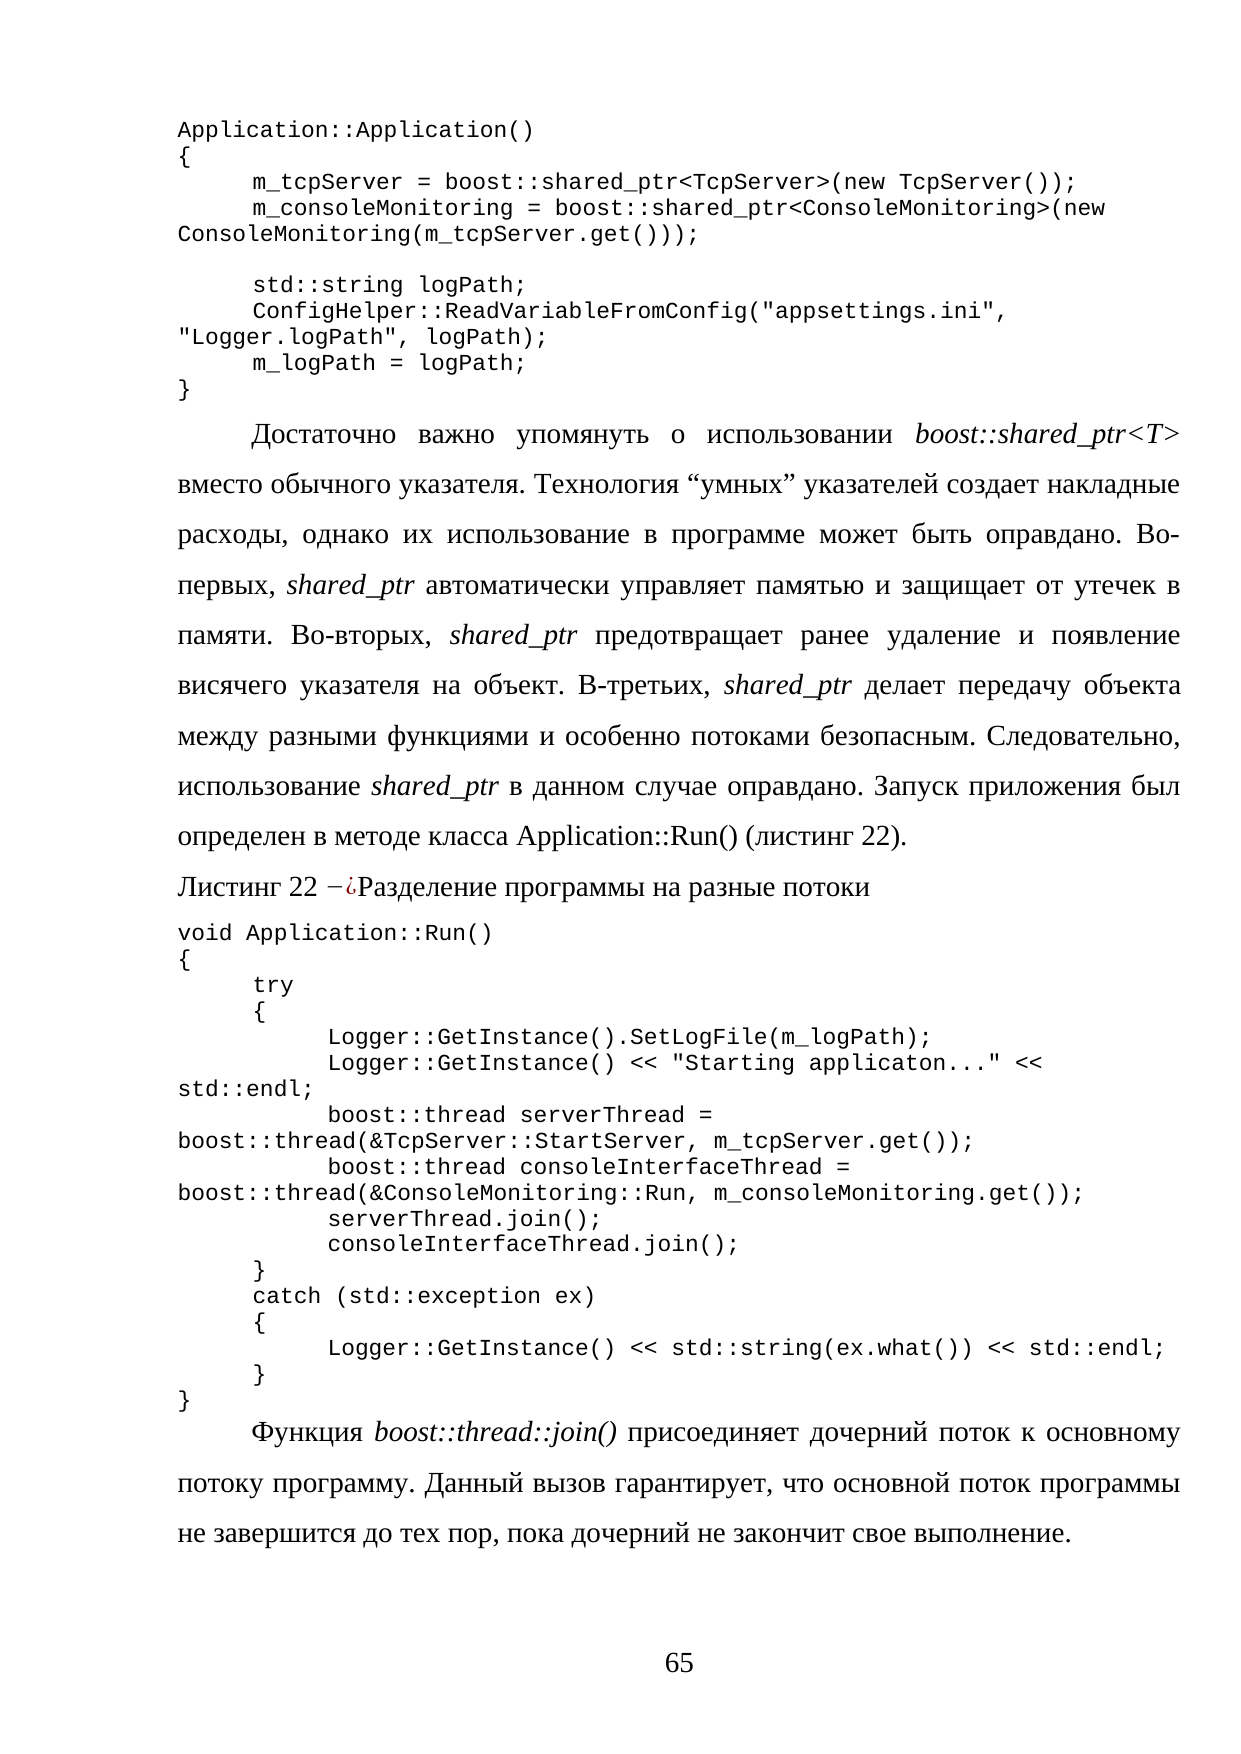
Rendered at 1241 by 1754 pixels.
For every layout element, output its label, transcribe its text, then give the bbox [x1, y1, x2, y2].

list ConfigHelper::ReadVariableFromConfig("appsettings.ini", "Logger.logPath", logPath); [177, 300, 1181, 352]
text Достаточно важно упомянуть о использовании boost::shared_ptr<T> вместо обычного указателя. Технология “умных” указателей создает накладные расходы, однако их использование в программе может быть оправдано. Во-первых, shared_ptr автоматически управляет памятью и защищает от утечек в памяти. Во-вторых, shared_ptr предотвращает ранее удаление и появление висячего указателя на объект. В-третьих, shared_ptr делает передачу объекта между разными функциями и особенно потоками безопасным. Следовательно, использование shared_ptr в данном случае оправдано. Запуск приложения был определен в методе класса Application::Run() (листинг 22). [177, 416, 1181, 852]
list m_logPath = logPath; [177, 352, 1181, 377]
list { [177, 999, 1181, 1025]
list boost::thread consoleInterfaceThread = boost::thread(&ConsoleMonitoring::Run, m_consoleMonitoring.get()); [177, 1155, 1181, 1207]
list catch (std::exception ex) [177, 1285, 1181, 1311]
text Функция boost::thread::join() присоединяет дочерний поток к основному потоку программу. Данный вызов гарантирует, что основной поток программы не завершится до тех пор, пока дочерний не закончит свое выполнение. [177, 1414, 1181, 1548]
list { [177, 1311, 1181, 1337]
list Logger::GetInstance() << std::string(ex.what()) << std::endl; [177, 1337, 1181, 1362]
text Листинг 22 Разделение программы на разные потоки [177, 869, 1181, 902]
list Logger::GetInstance() << "Starting applicaton..." << std::endl; [177, 1051, 1181, 1103]
list } [177, 1388, 1181, 1414]
list { [177, 947, 1181, 973]
list } [177, 1259, 1181, 1285]
list Application::Application() [177, 118, 1181, 144]
list } [177, 1362, 1181, 1388]
list try [177, 973, 1181, 999]
list boost::thread serverThread = boost::thread(&TcpServer::StartServer, m_tcpServer.get()); [177, 1103, 1181, 1155]
list serverThread.join(); [177, 1207, 1181, 1233]
list Logger::GetInstance().SetLogFile(m_logPath); [177, 1025, 1181, 1051]
list } [177, 377, 1181, 403]
list m_tcpServer = boost::shared_ptr<TcpServer>(new TcpServer()); [177, 170, 1181, 196]
list std::string logPath; [177, 274, 1181, 300]
list m_consoleMonitoring = boost::shared_ptr<ConsoleMonitoring>(new ConsoleMonitoring(m_tcpServer.get())); [177, 196, 1181, 248]
list consoleInterfaceThread.join(); [177, 1233, 1181, 1259]
list { [177, 144, 1181, 170]
list void Application::Run() [177, 922, 1181, 947]
